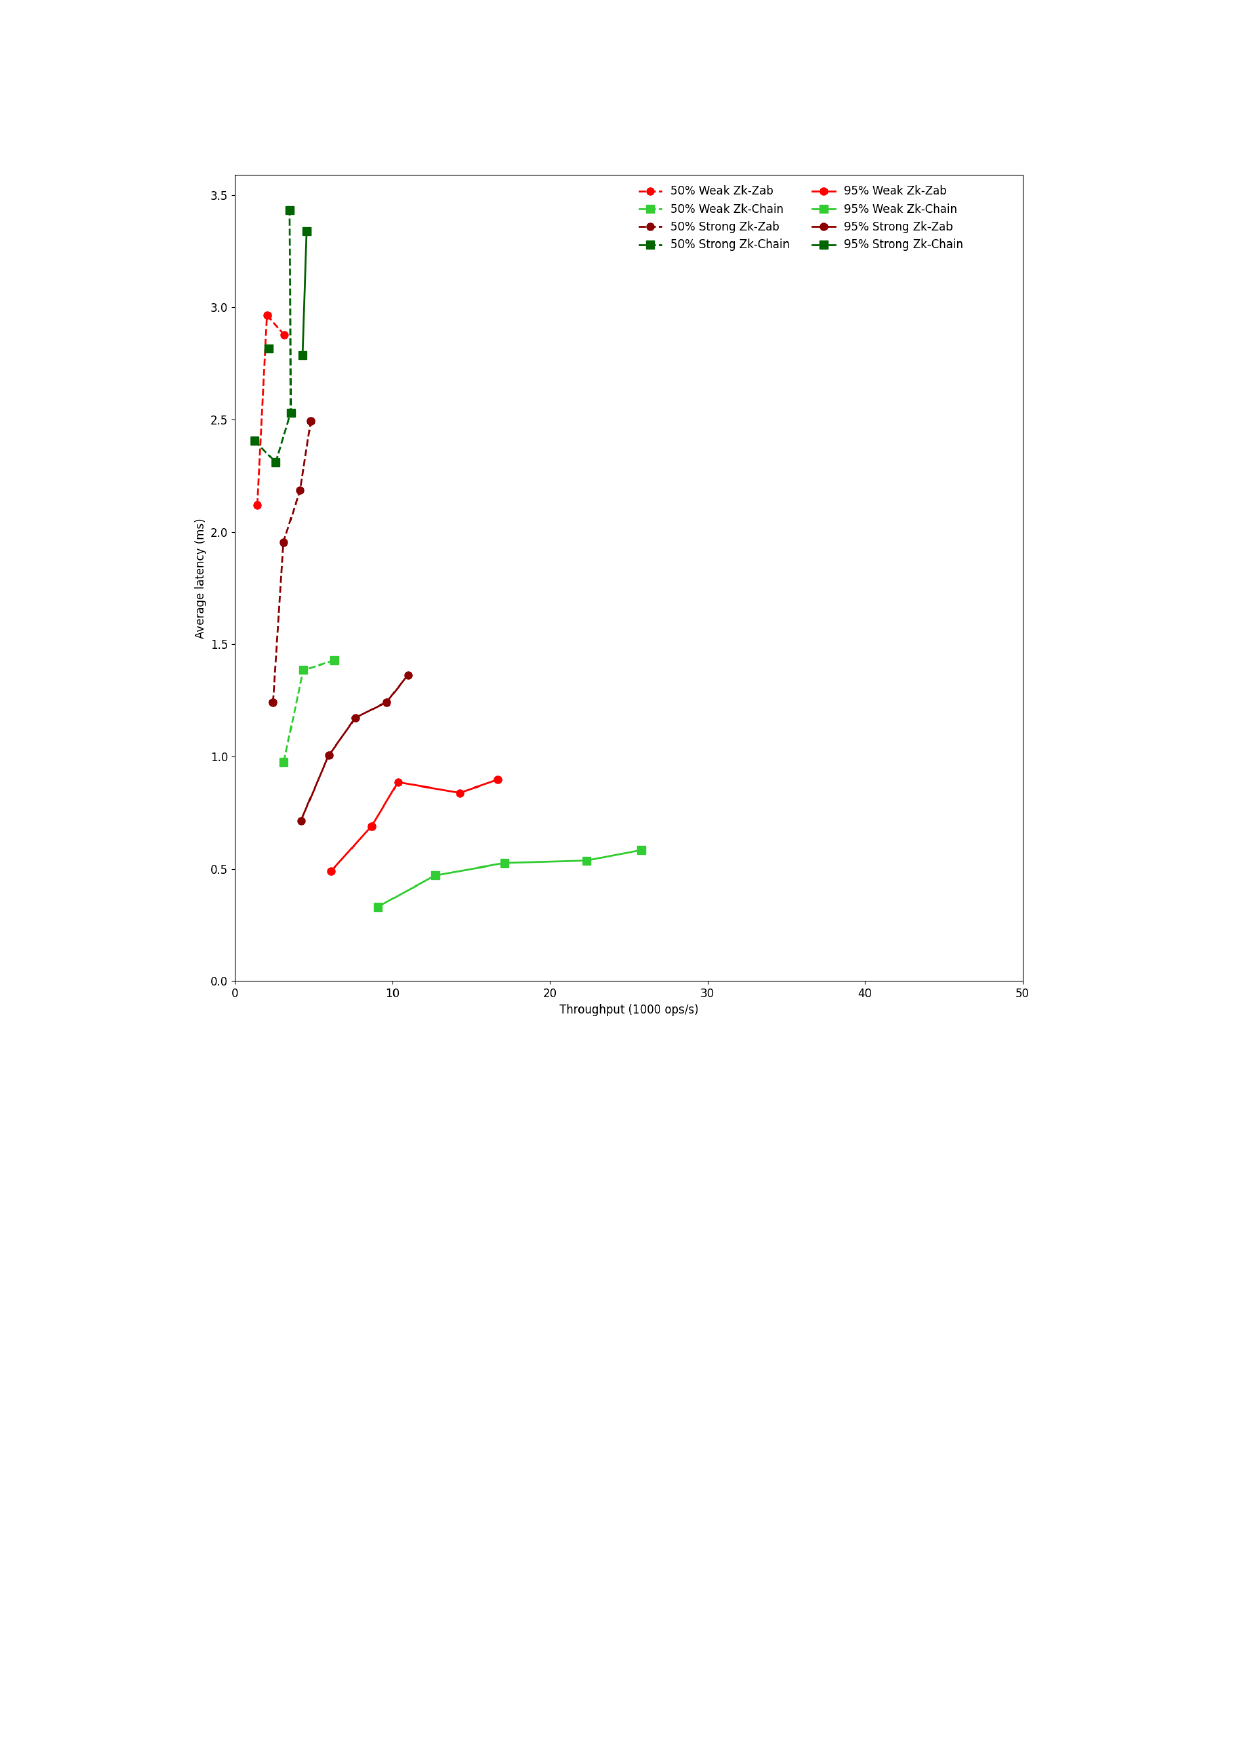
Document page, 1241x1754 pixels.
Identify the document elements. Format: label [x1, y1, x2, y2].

picture [187, 162, 1053, 1028]
